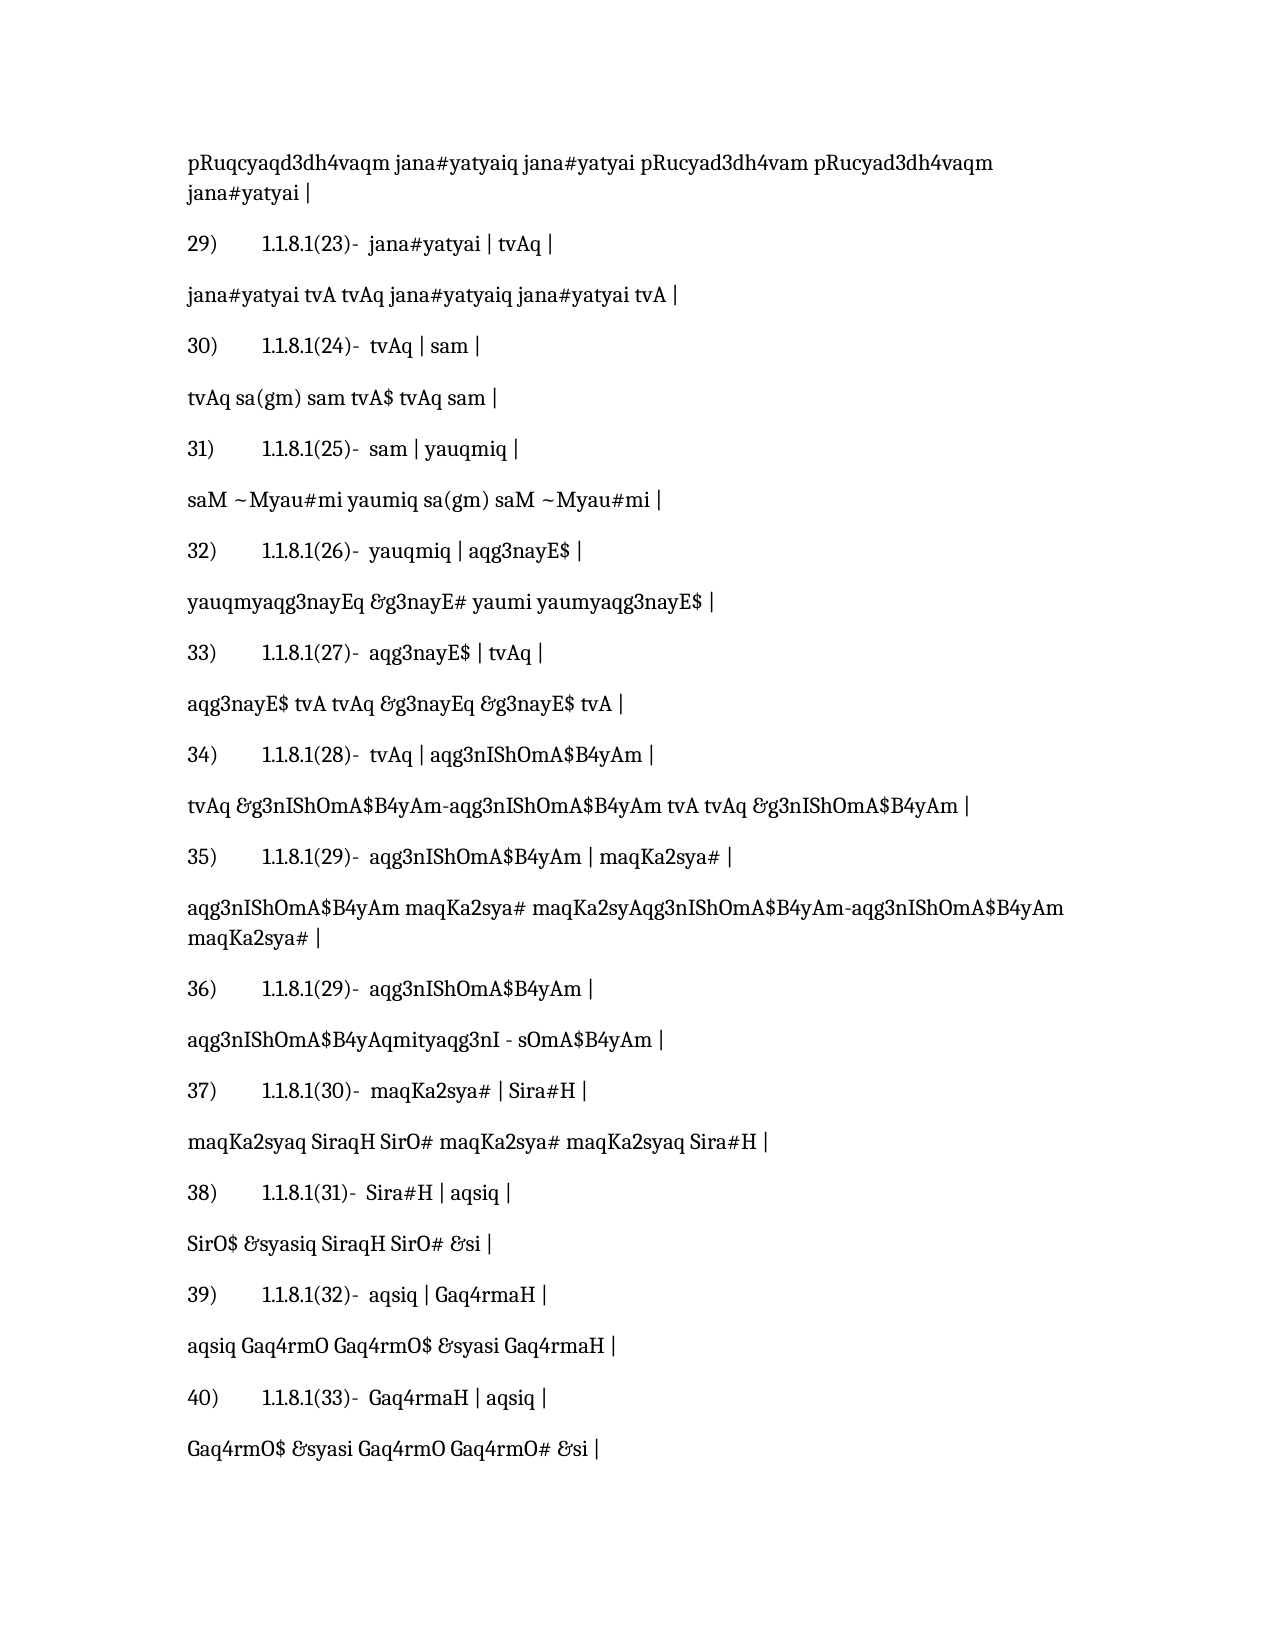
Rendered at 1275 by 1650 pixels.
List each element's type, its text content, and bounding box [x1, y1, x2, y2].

text aqg3nIShOmA$B4yAm maqKa2sya# maqKa2syAqg3nIShOmA$B4yAm-aqg3nIShOmA$B4yAm maqKa2sya# | [187, 895, 1087, 951]
text 34) 1.1.8.1(28)- tvAq | aqg3nIShOmA$B4yAm | [187, 742, 1087, 768]
text 39) 1.1.8.1(32)- aqsiq | Gaq4rmaH | [187, 1282, 1087, 1309]
text 36) 1.1.8.1(29)- aqg3nIShOmA$B4yAm | [187, 976, 1087, 1002]
text 33) 1.1.8.1(27)- aqg3nayE$ | tvAq | [187, 639, 1087, 666]
text aqg3nIShOmA$B4yAqmityaqg3nI - sOmA$B4yAm | [187, 1027, 1087, 1053]
text jana#yatyai tvA tvAq jana#yatyaiq jana#yatyai tvA | [187, 282, 1087, 309]
text 30) 1.1.8.1(24)- tvAq | sam | [187, 333, 1087, 360]
text Gaq4rmO$ &syasi Gaq4rmO Gaq4rmO# &si | [187, 1435, 1087, 1462]
text 40) 1.1.8.1(33)- Gaq4rmaH | aqsiq | [187, 1384, 1087, 1411]
text 38) 1.1.8.1(31)- Sira#H | aqsiq | [187, 1180, 1087, 1207]
text 29) 1.1.8.1(23)- jana#yatyai | tvAq | [187, 231, 1087, 258]
text tvAq &g3nIShOmA$B4yAm-aqg3nIShOmA$B4yAm tvA tvAq &g3nIShOmA$B4yAm | [187, 793, 1087, 819]
text 37) 1.1.8.1(30)- maqKa2sya# | Sira#H | [187, 1078, 1087, 1104]
text 32) 1.1.8.1(26)- yauqmiq | aqg3nayE$ | [187, 537, 1087, 564]
text aqsiq Gaq4rmO Gaq4rmO$ &syasi Gaq4rmaH | [187, 1333, 1087, 1360]
text yauqmyaqg3nayEq &g3nayE# yaumi yaumyaqg3nayE$ | [187, 588, 1087, 615]
text tvAq sa(gm) sam tvA$ tvAq sam | [187, 384, 1087, 411]
text saM ~Myau#mi yaumiq sa(gm) saM ~Myau#mi | [187, 486, 1087, 513]
text maqKa2syaq SiraqH SirO# maqKa2sya# maqKa2syaq Sira#H | [187, 1129, 1087, 1156]
text pRuqcyaqd3dh4vaqm jana#yatyaiq jana#yatyai pRucyad3dh4vam pRucyad3dh4vaqm jana#yatyai | [187, 150, 1087, 207]
text SirO$ &syasiq SiraqH SirO# &si | [187, 1231, 1087, 1258]
text 35) 1.1.8.1(29)- aqg3nIShOmA$B4yAm | maqKa2sya# | [187, 844, 1087, 870]
text 31) 1.1.8.1(25)- sam | yauqmiq | [187, 435, 1087, 462]
text aqg3nayE$ tvA tvAq &g3nayEq &g3nayE$ tvA | [187, 691, 1087, 717]
